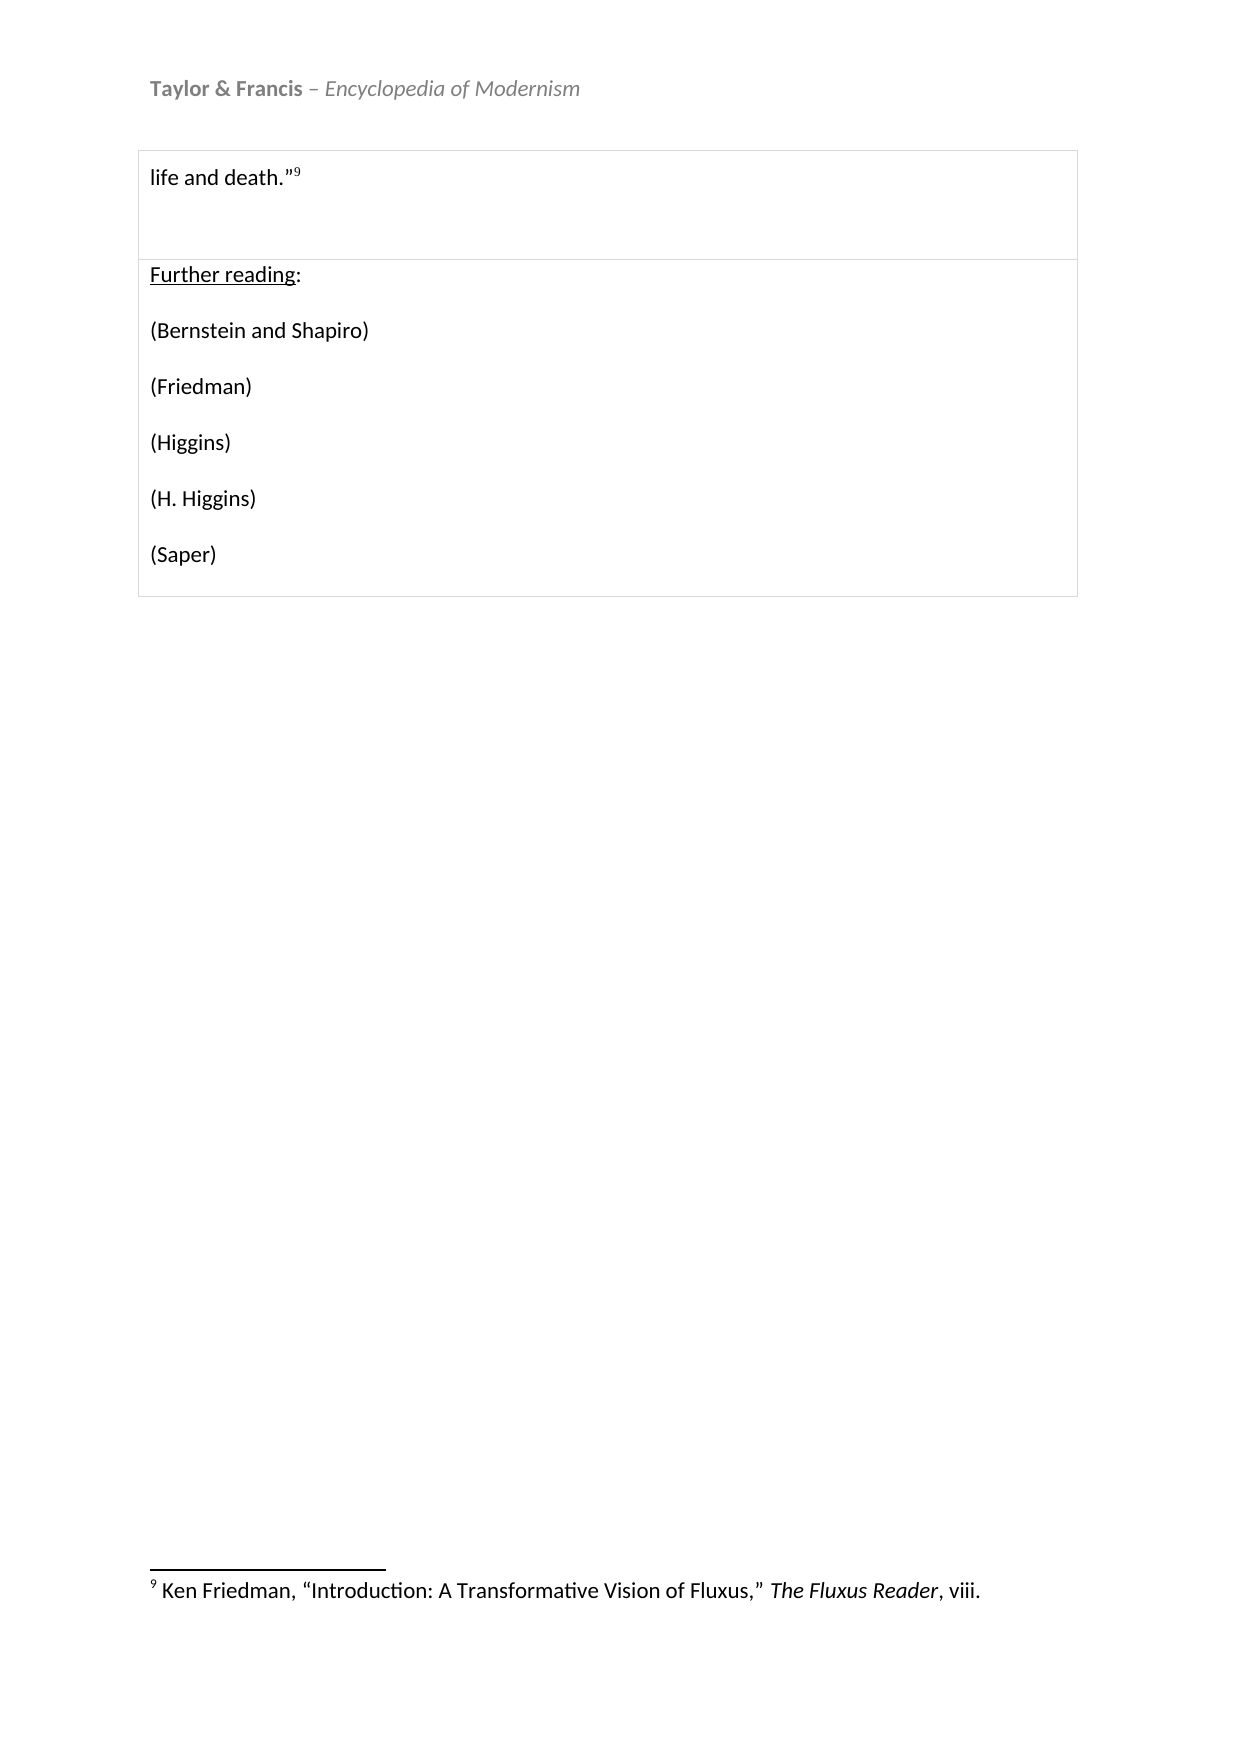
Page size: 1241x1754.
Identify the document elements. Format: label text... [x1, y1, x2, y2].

table_cell Further reading: [139, 260, 1077, 596]
